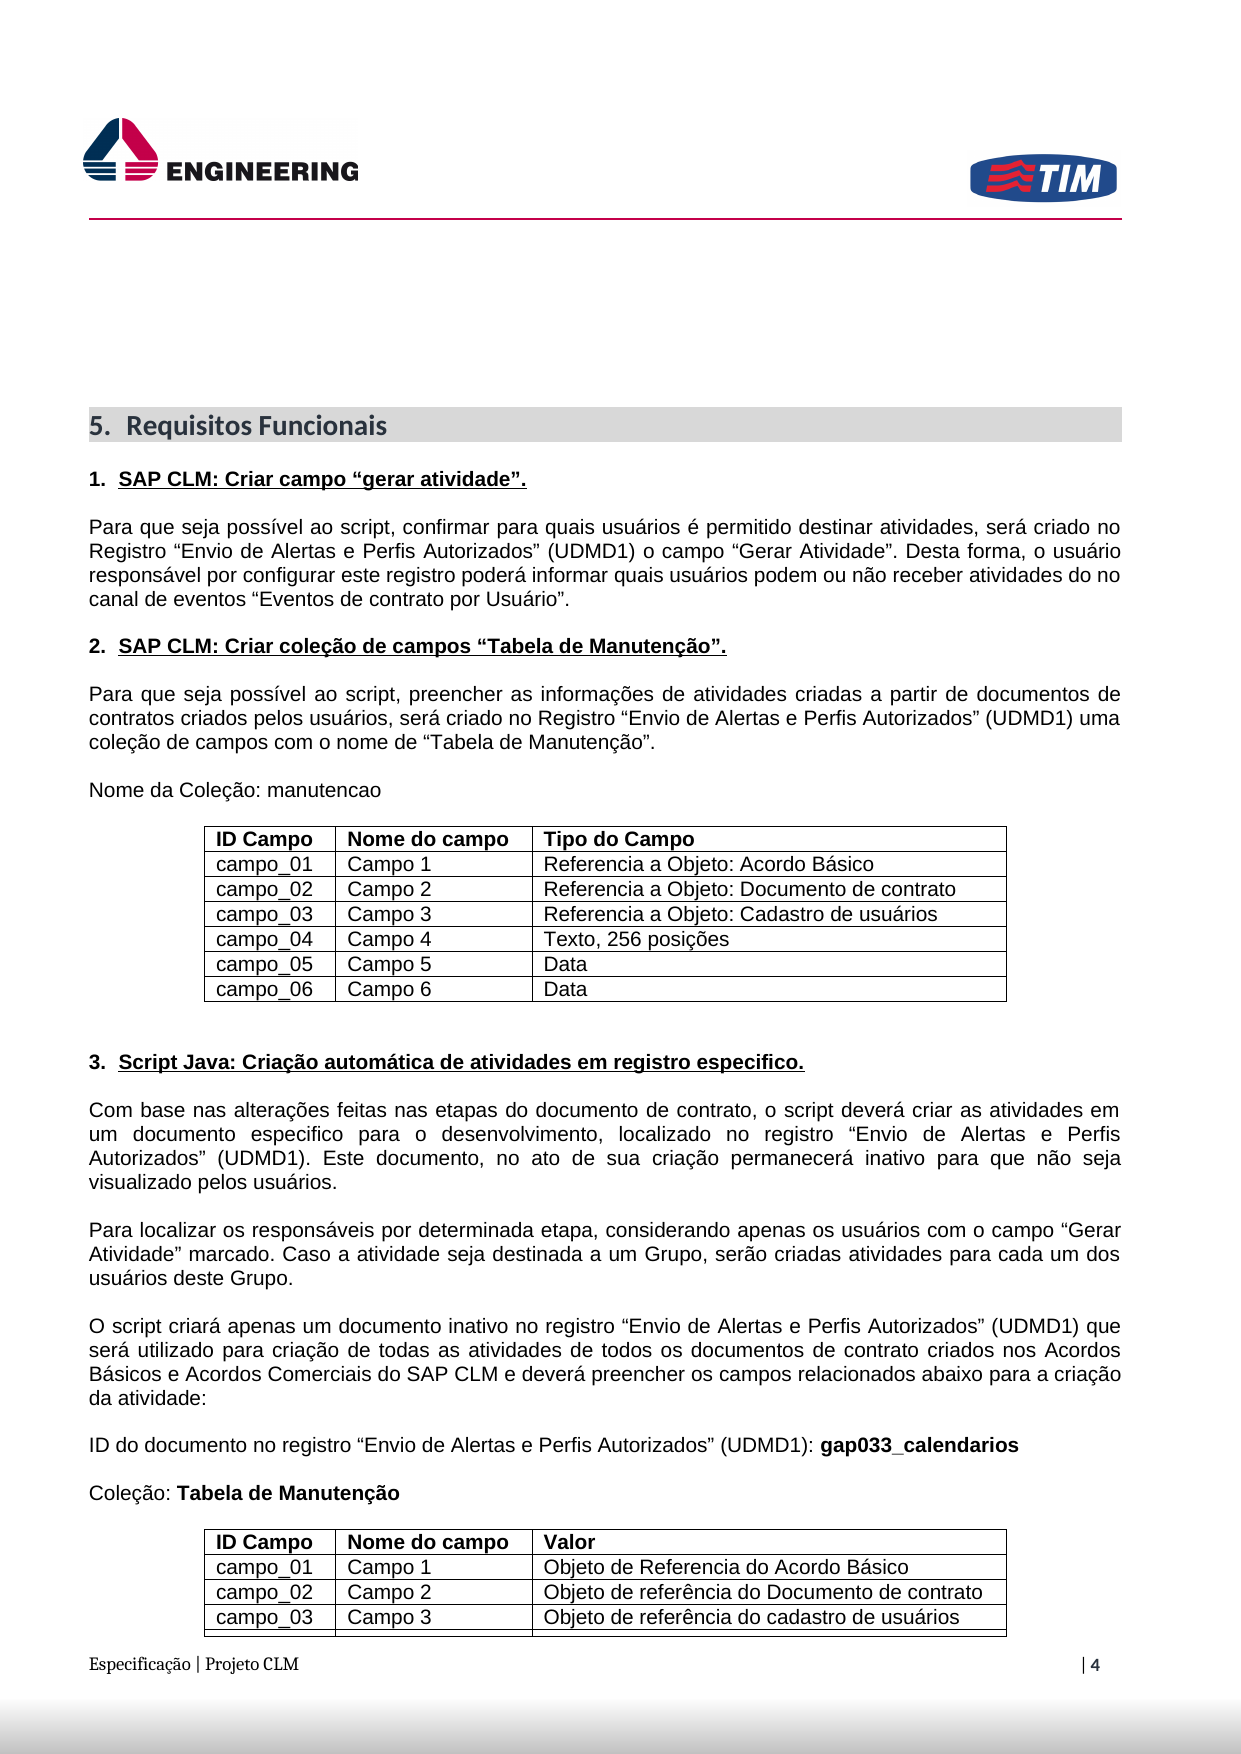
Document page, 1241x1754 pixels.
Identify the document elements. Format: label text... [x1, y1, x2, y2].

table_cell Campo 6 [336, 977, 532, 1001]
text ID do documento no registro “Envio de Alertas e Perfis Autorizados” (UDMD1): gap033_calendarios [89, 1433, 1122, 1457]
table_cell Campo 4 [336, 927, 532, 951]
table_cell Data [533, 977, 1006, 1001]
table_cell Referencia a Objeto: Acordo Básico [533, 852, 1006, 876]
table_cell campo_01 [205, 1555, 335, 1579]
table_cell campo_01 [205, 852, 335, 876]
list SAP CLM: Criar coleção de campos “Tabela de Manutenção”. [89, 634, 1122, 658]
table_cell campo_03 [205, 1605, 335, 1629]
table_cell campo_05 [205, 952, 335, 976]
table_cell Campo 3 [336, 902, 532, 926]
table_cell campo_04 [205, 927, 335, 951]
table_cell Objeto de Referencia do Acordo Básico [533, 1555, 1006, 1579]
table_cell Campo 1 [336, 1555, 532, 1579]
text Coleção: Tabela de Manutenção [89, 1481, 1122, 1505]
table_header ID Campo [205, 827, 335, 851]
table_cell campo_02 [205, 1580, 335, 1604]
table_cell Campo 2 [336, 877, 532, 901]
table_cell Objeto de referência do cadastro de usuários [533, 1605, 1006, 1629]
table_cell Objeto de referência do Documento de contrato [533, 1580, 1006, 1604]
table_cell Referencia a Objeto: Cadastro de usuários [533, 902, 1006, 926]
table_cell campo_06 [205, 977, 335, 1001]
table_header Nome do campo [336, 827, 532, 851]
table_cell Campo 1 [336, 852, 532, 876]
list SAP CLM: Criar campo “gerar atividade”. [89, 467, 1122, 491]
table_header Tipo do Campo [533, 827, 1006, 851]
list Script Java: Criação automática de atividades em registro especifico. [89, 1050, 1122, 1074]
table_header Nome do campo [336, 1530, 532, 1554]
table_cell campo_03 [205, 902, 335, 926]
table_cell Referencia a Objeto: Documento de contrato [533, 877, 1006, 901]
table_header Valor [533, 1530, 1006, 1554]
text Para localizar os responsáveis por determinada etapa, considerando apenas os usuários com o campo “Gerar Atividade” marcado. Caso a atividade seja destinada a um Grupo, serão criadas atividades para cada um dos usuários deste Grupo. [89, 1218, 1122, 1289]
table_header ID Campo [205, 1530, 335, 1554]
text Com base nas alterações feitas nas etapas do documento de contrato, o script deverá criar as atividades em um documento especifico para o desenvolvimento, localizado no registro “Envio de Alertas e Perfis Autorizados” (UDMD1). Este documento, no ato de sua criação permanecerá inativo para que não seja visualizado pelos usuários. [89, 1098, 1122, 1194]
table_cell Campo 5 [336, 952, 532, 976]
text Para que seja possível ao script, preencher as informações de atividades criadas a partir de documentos de contratos criados pelos usuários, será criado no Registro “Envio de Alertas e Perfis Autorizados” (UDMD1) uma coleção de campos com o nome de “Tabela de Manutenção”. [89, 682, 1122, 754]
text Nome da Coleção: manutencao [89, 778, 1122, 802]
table_cell Campo 3 [336, 1605, 532, 1629]
picture [83, 118, 358, 181]
text O script criará apenas um documento inativo no registro “Envio de Alertas e Perfis Autorizados” (UDMD1) que será utilizado para criação de todas as atividades de todos os documentos de contrato criados nos Acordos Básicos e Acordos Comerciais do SAP CLM e deverá preencher os campos relacionados abaixo para a criação da atividade: [89, 1313, 1122, 1409]
subtitle Requisitos Funcionais [89, 407, 1122, 442]
text Para que seja possível ao script, confirmar para quais usuários é permitido destinar atividades, será criado no Registro “Envio de Alertas e Perfis Autorizados” (UDMD1) o campo “Gerar Atividade”. Desta forma, o usuário responsável por configurar este registro poderá informar quais usuários podem ou não receber atividades do no canal de eventos “Eventos de contrato por Usuário”. [89, 514, 1122, 610]
table_cell campo_02 [205, 877, 335, 901]
table_cell Data [533, 952, 1006, 976]
table_cell Campo 2 [336, 1580, 532, 1604]
table_cell Texto, 256 posições [533, 927, 1006, 951]
